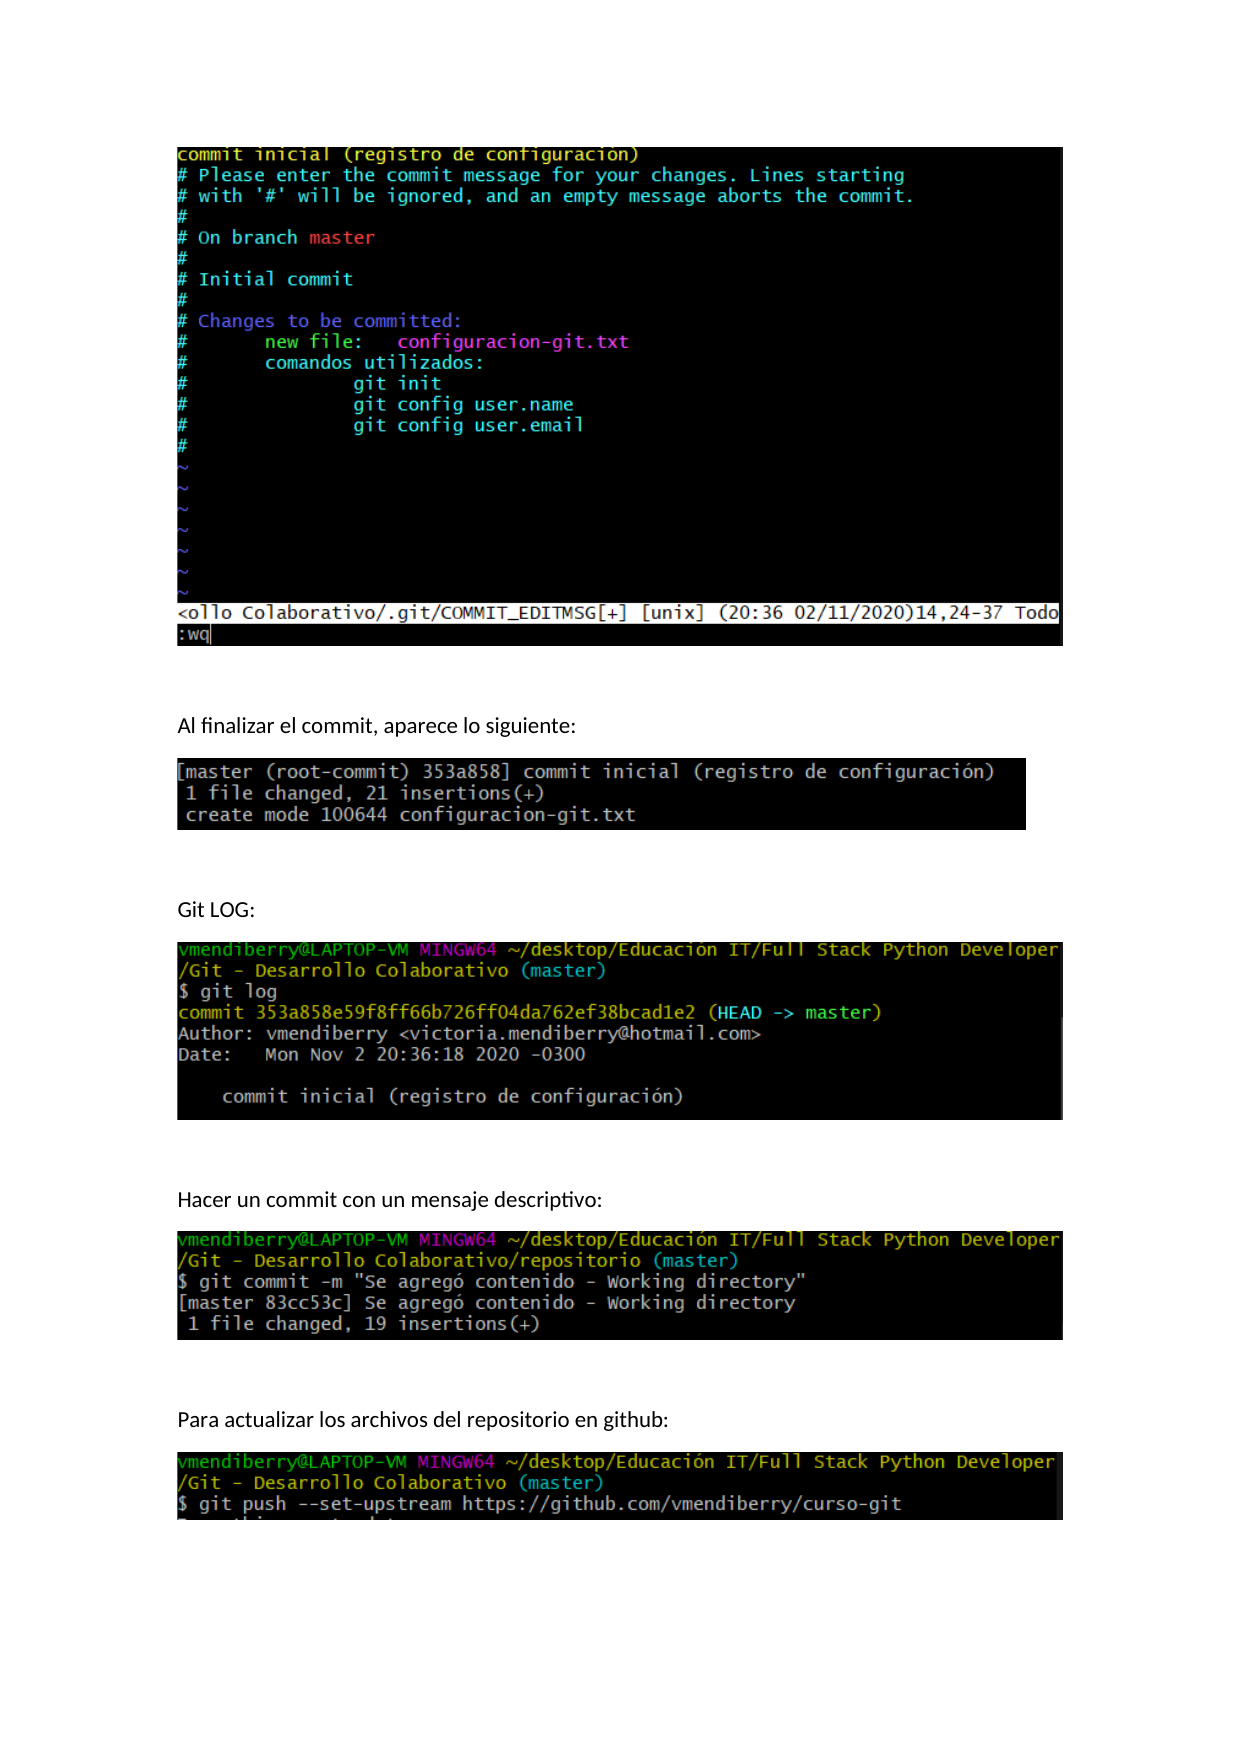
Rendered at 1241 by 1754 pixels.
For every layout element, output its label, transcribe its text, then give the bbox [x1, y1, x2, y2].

picture [177, 1231, 1063, 1340]
text Para actualizar los archivos del repositorio en github: [177, 1405, 1063, 1433]
picture [177, 147, 1063, 646]
picture [177, 1452, 1063, 1520]
text Al finalizar el commit, aparece lo siguiente: [177, 711, 1063, 739]
picture [177, 758, 1026, 830]
text Hacer un commit con un mensaje descriptivo: [177, 1185, 1063, 1213]
picture [177, 942, 1063, 1120]
text Git LOG: [177, 895, 1063, 923]
